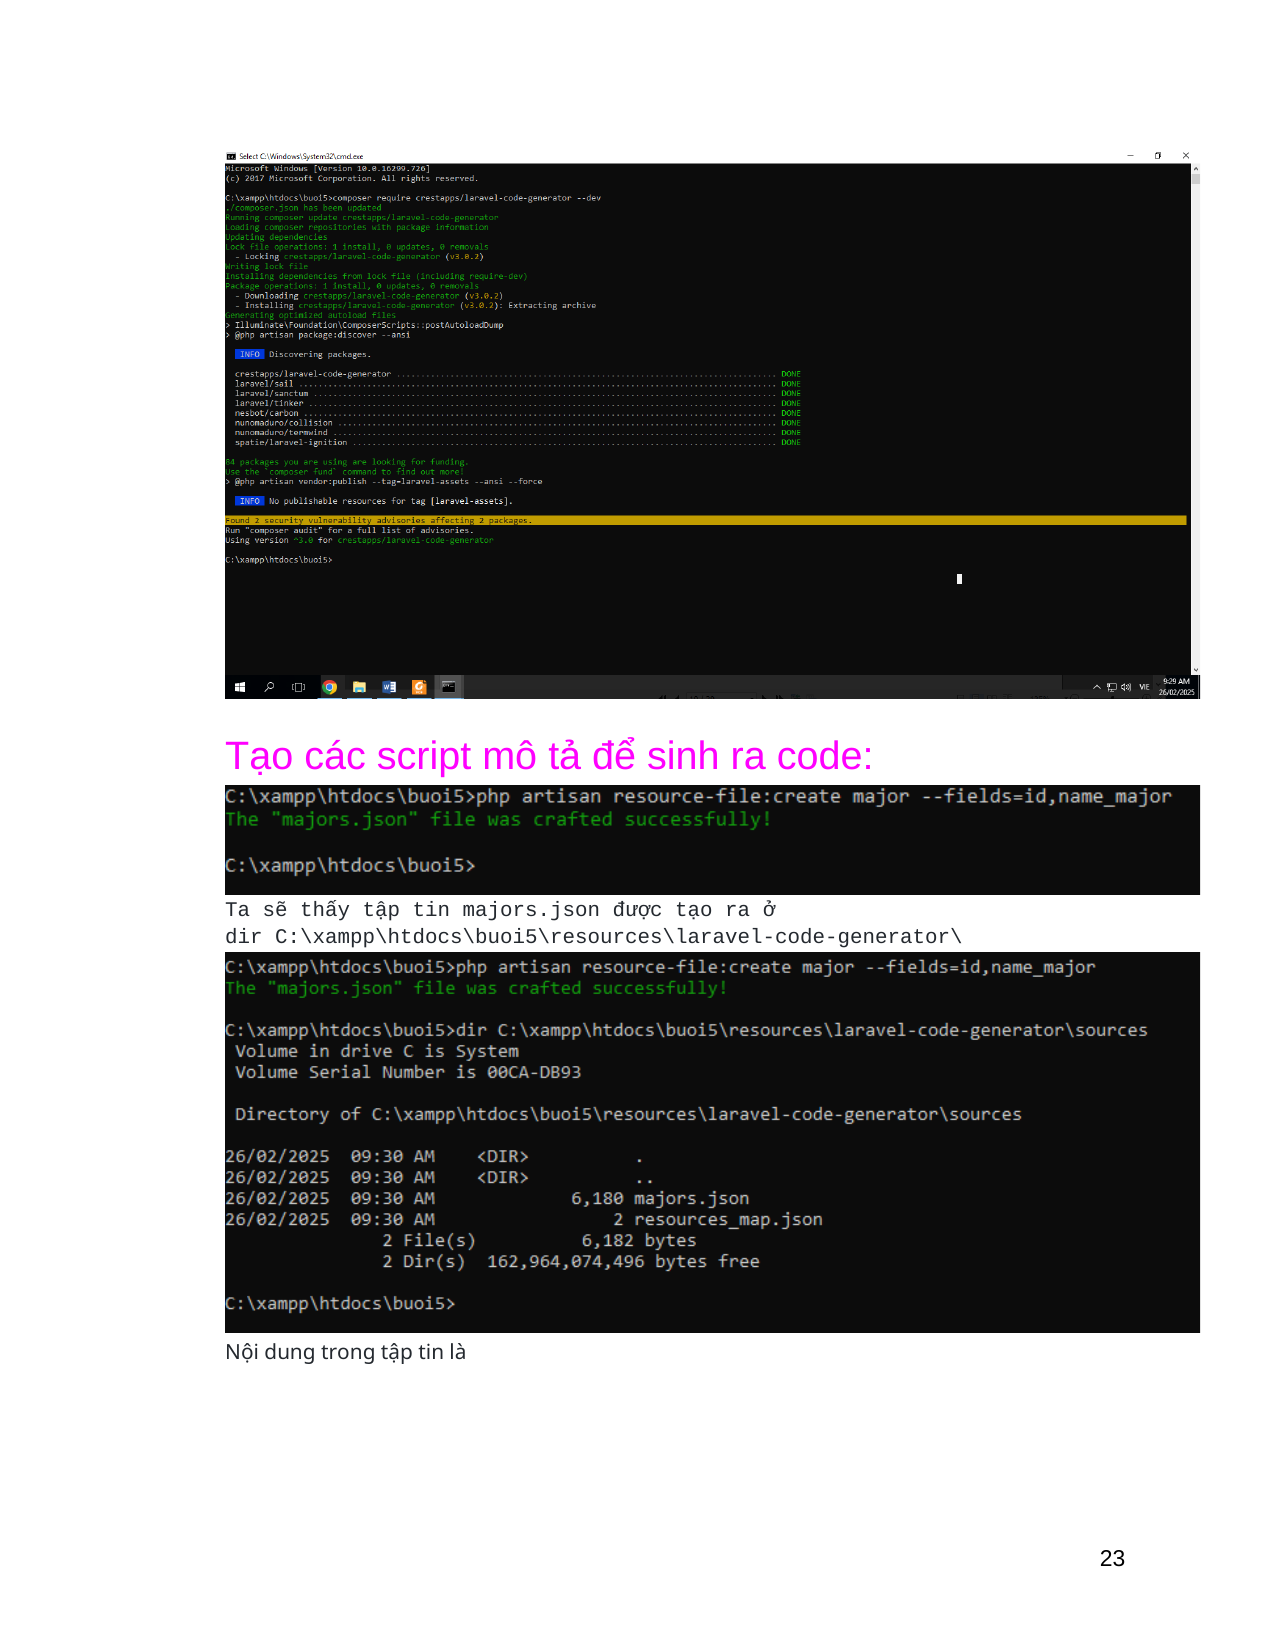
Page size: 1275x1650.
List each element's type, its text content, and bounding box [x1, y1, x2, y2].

text Ta sẽ thấy tập tin majors.json được tạo ra ở dir C:\xampp\htdocs\buoi5\resources\laravel-code-generator\ [225, 898, 1125, 949]
picture [225, 785, 1200, 895]
text Nội dung trong tập tin là [225, 1337, 1125, 1365]
picture [225, 952, 1200, 1333]
text Tạo các script mô tả để sinh ra code: [225, 732, 1125, 778]
picture [225, 150, 1200, 699]
